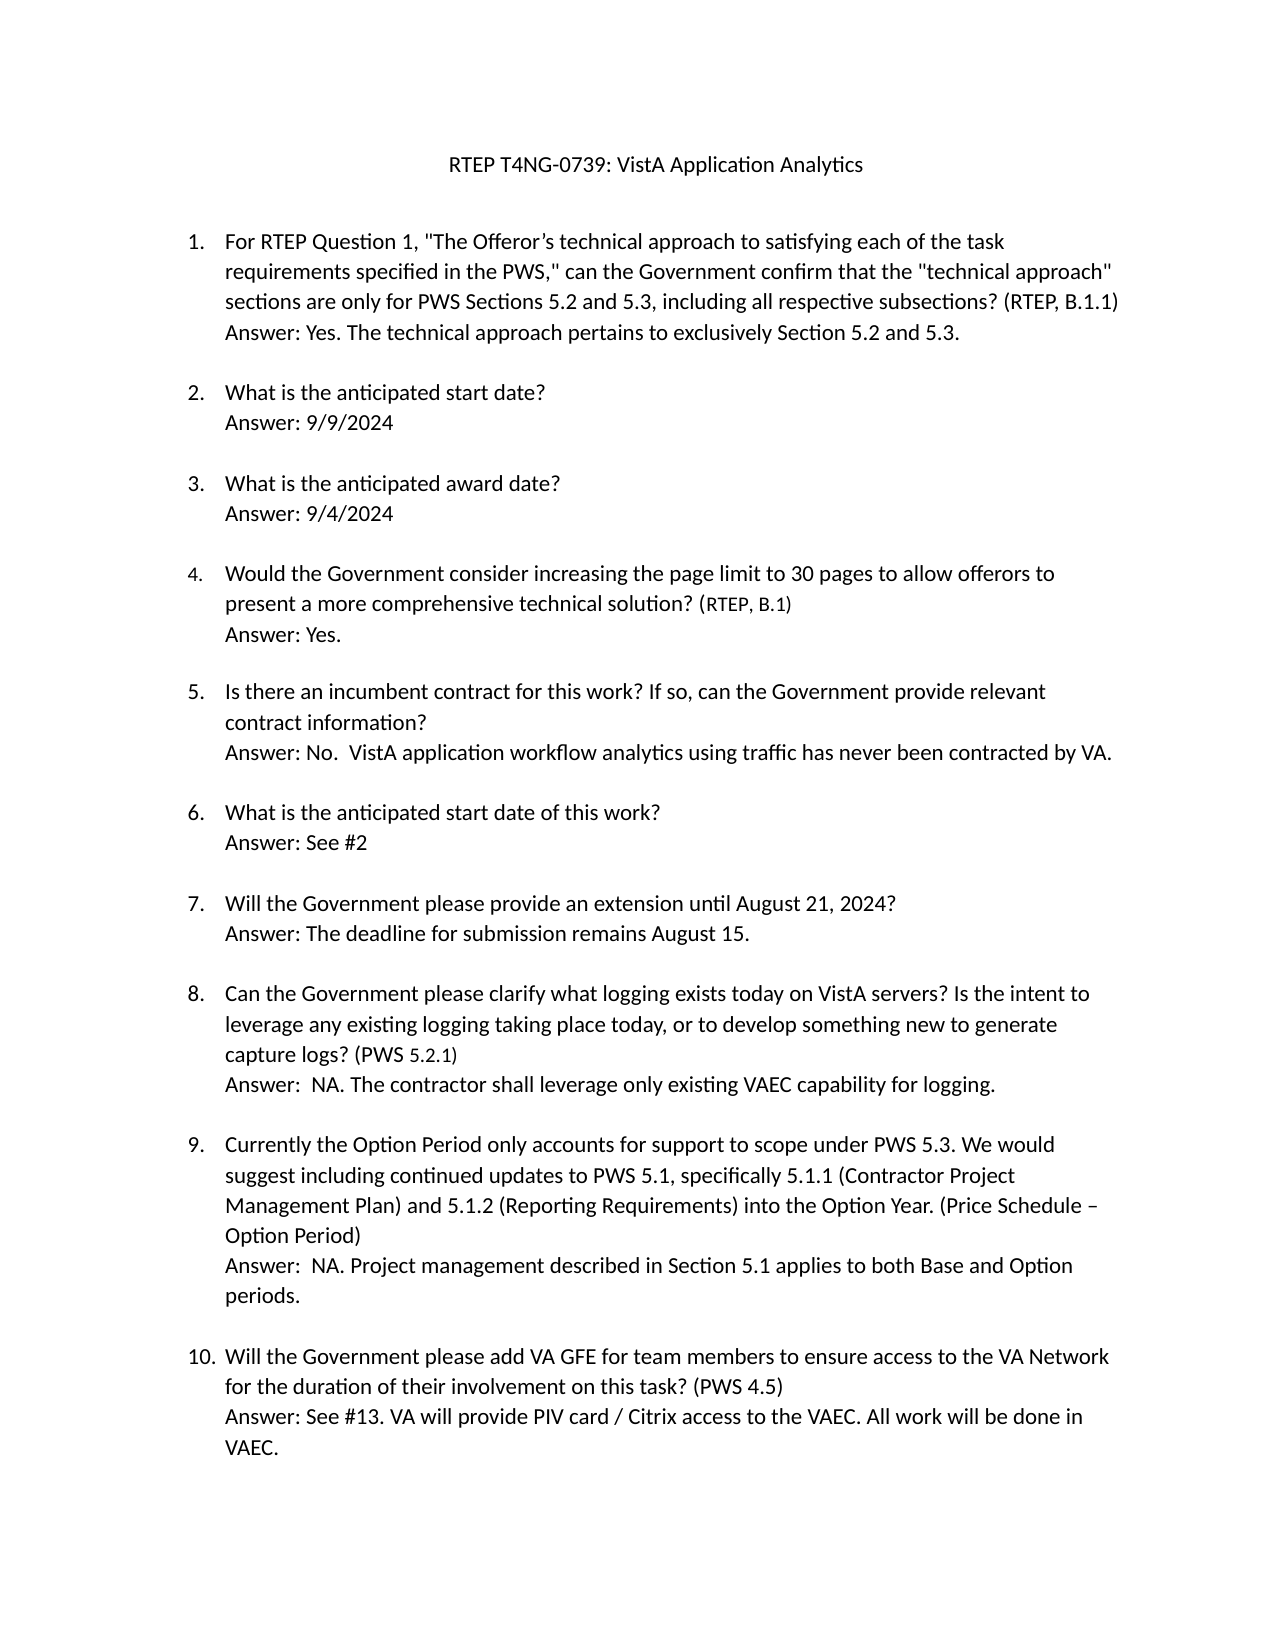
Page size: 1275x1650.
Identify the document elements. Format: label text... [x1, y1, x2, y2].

list What is the anticipated start date? [187, 378, 1125, 406]
list Currently the Option Period only accounts for support to scope under PWS 5.3. We would suggest including continued updates to PWS 5.1, specifically 5.1.1 (Contractor Project Management Plan) and 5.1.2 (Reporting Requirements) into the Option Year. (Price Schedule – Option Period) [187, 1131, 1125, 1249]
list Answer: No. VistA application workflow analytics using traffic has never been contracted by VA. [225, 738, 1125, 766]
list For RTEP Question 1, "The Offeror’s technical approach to satisfying each of the task requirements specified in the PWS," can the Government confirm that the "technical approach" sections are only for PWS Sections 5.2 and 5.3, including all respective subsections? (RTEP, B.1.1) [187, 227, 1125, 316]
list Is there an incumbent contract for this work? If so, can the Government provide relevant contract information? [187, 677, 1125, 736]
list Answer: See #2 [225, 828, 1125, 856]
list Answer: NA. Project management described in Section 5.1 applies to both Base and Option periods. [225, 1251, 1125, 1309]
list Answer: Yes. The technical approach pertains to exclusively Section 5.2 and 5.3. [225, 318, 1125, 346]
list Will the Government please add VA GFE for team members to ensure access to the VA Network for the duration of their involvement on this task? (PWS 4.5) [187, 1342, 1125, 1400]
list Answer: The deadline for submission remains August 15. [225, 919, 1125, 947]
list Answer: See #13. VA will provide PIV card / Citrix access to the VAEC. All work will be done in VAEC. [225, 1402, 1125, 1461]
list Would the Government consider increasing the page limit to 30 pages to allow offerors to present a more comprehensive technical solution? (RTEP, B.1) [187, 559, 1125, 618]
list Answer: 9/9/2024 [225, 408, 1125, 436]
text RTEP T4NG-0739: VistA Application Analytics [187, 150, 1125, 178]
list Answer: 9/4/2024 [225, 499, 1125, 527]
list Can the Government please clarify what logging exists today on VistA servers? Is the intent to leverage any existing logging taking place today, or to develop something new to generate capture logs? (PWS 5.2.1) [187, 979, 1125, 1068]
list Will the Government please provide an extension until August 21, 2024? [187, 889, 1125, 917]
list Answer: NA. The contractor shall leverage only existing VAEC capability for logging. [225, 1070, 1125, 1098]
list What is the anticipated start date of this work? [187, 798, 1125, 826]
list What is the anticipated award date? [187, 469, 1125, 497]
list Answer: Yes. [225, 620, 1125, 648]
